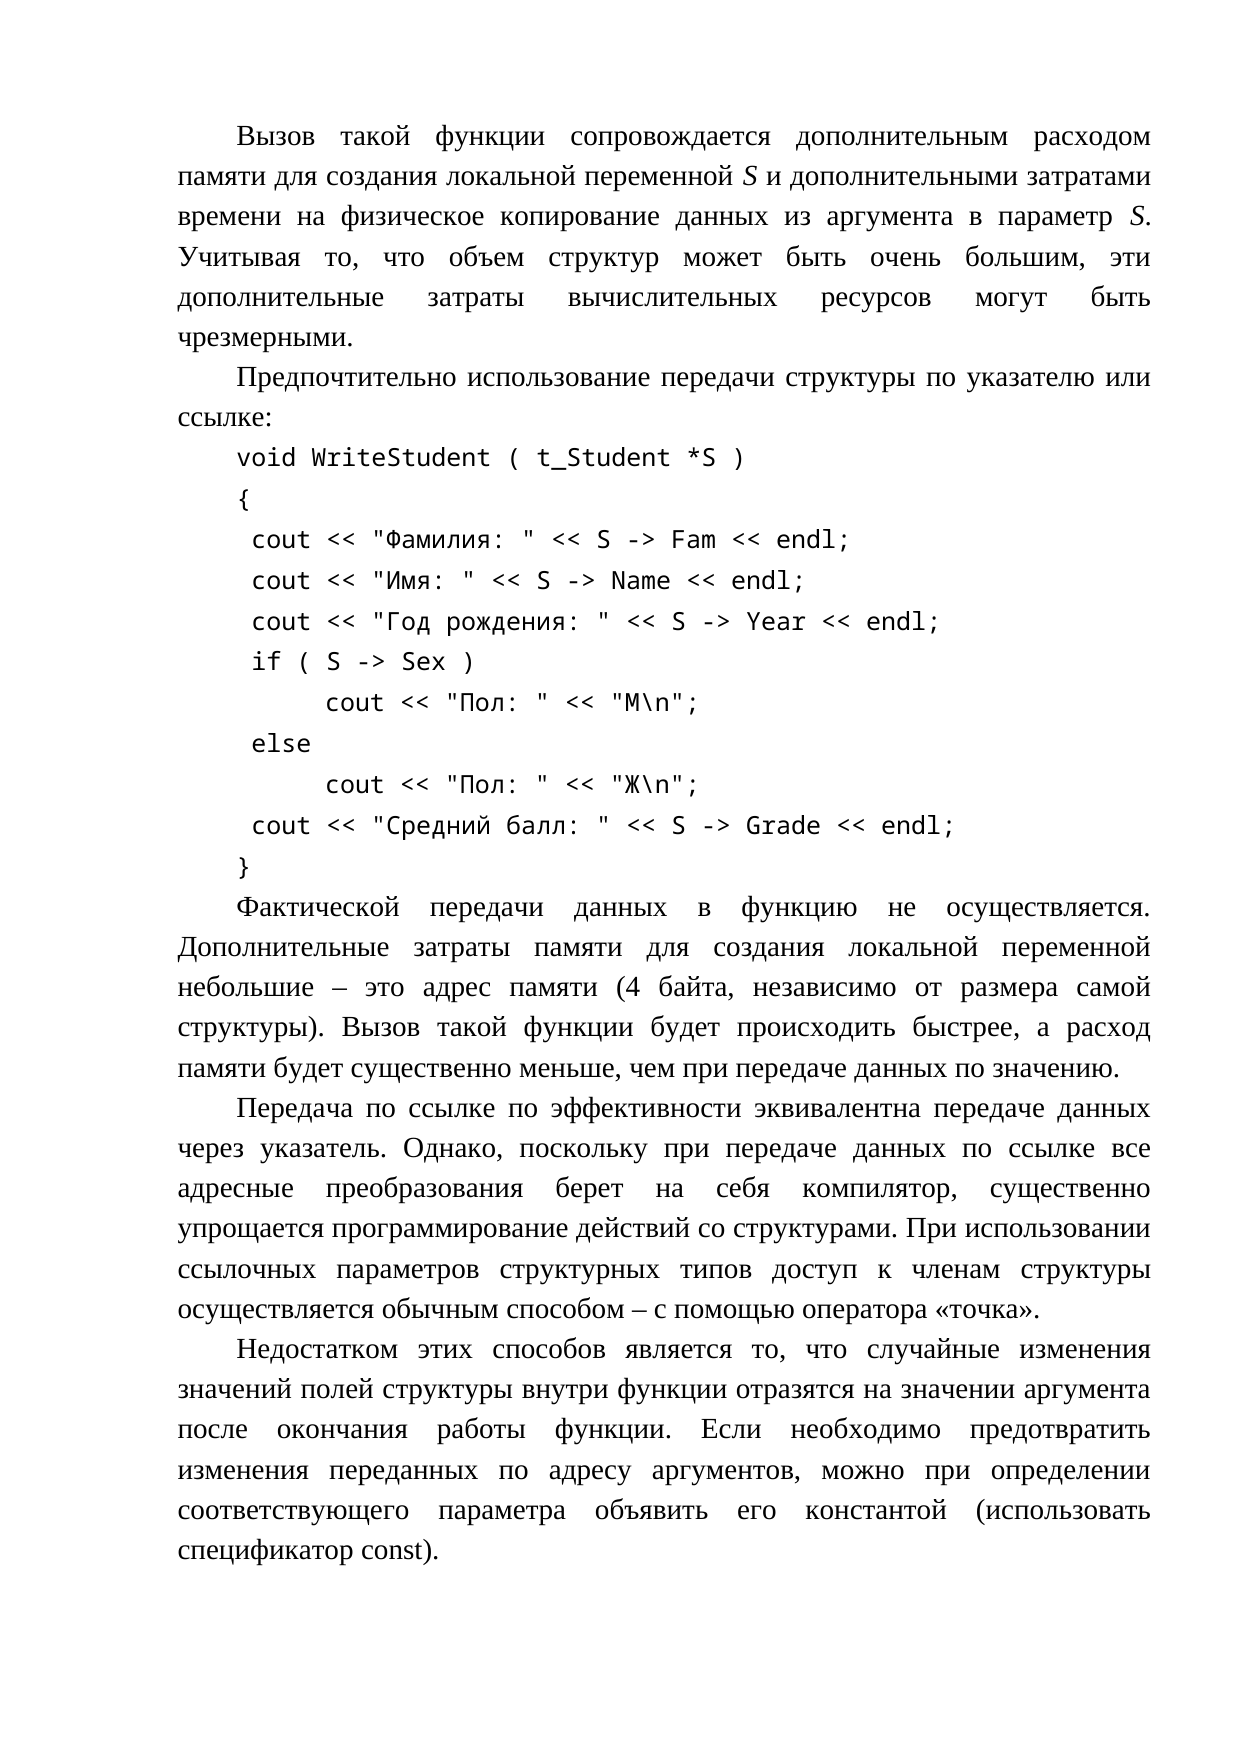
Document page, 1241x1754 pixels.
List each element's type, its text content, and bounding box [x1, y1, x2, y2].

text cout << "Имя: " << S -> Name << endl; [177, 562, 1152, 596]
text Предпочтительно использование передачи структуры по указателю или ссылке: [177, 359, 1152, 433]
text void WriteStudent ( t_Student *S ) [177, 440, 1152, 474]
text cout << "Фамилия: " << S -> Fam << endl; [177, 521, 1152, 556]
text cout << "Пол: " << "Ж\n"; [177, 766, 1152, 801]
text if ( S -> Sex ) [177, 644, 1152, 678]
text Передача по ссылке по эффективности эквивалентна передаче данных через указатель. Однако, поскольку при передаче данных по ссылке все адресные преобразования берет на себя компилятор, существенно упрощается программирование действий со структурами. При использовании ссылочных параметров структурных типов доступ к членам структуры осуществляется обычным способом – с помощью оператора «точка». [177, 1090, 1152, 1324]
text Недостатком этих способов является то, что случайные изменения значений полей структуры внутри функции отразятся на значении аргумента после окончания работы функции. Если необходимо предотвратить изменения переданных по адресу аргументов, можно при определении соответствующего параметра объявить его константой (использовать спецификатор const). [177, 1331, 1152, 1566]
text Вызов такой функции сопровождается дополнительным расходом памяти для создания локальной переменной S и дополнительными затратами времени на физическое копирование данных из аргумента в параметр S. Учитывая то, что объем структур может быть очень большим, эти дополнительные затраты вычислительных ресурсов могут быть чрезмерными. [177, 118, 1152, 353]
text else [177, 726, 1152, 760]
text { [177, 481, 1152, 515]
text Фактической передачи данных в функцию не осуществляется. Дополнительные затраты памяти для создания локальной переменной небольшие – это адрес памяти (4 байта, независимо от размера самой структуры). Вызов такой функции будет происходить быстрее, а расход памяти будет существенно меньше, чем при передаче данных по значению. [177, 889, 1152, 1083]
text } [177, 848, 1152, 882]
text cout << "Средний балл: " << S -> Grade << endl; [177, 807, 1152, 841]
text cout << "Пол: " << "М\n"; [177, 685, 1152, 719]
text cout << "Год рождения: " << S -> Year << endl; [177, 603, 1152, 637]
